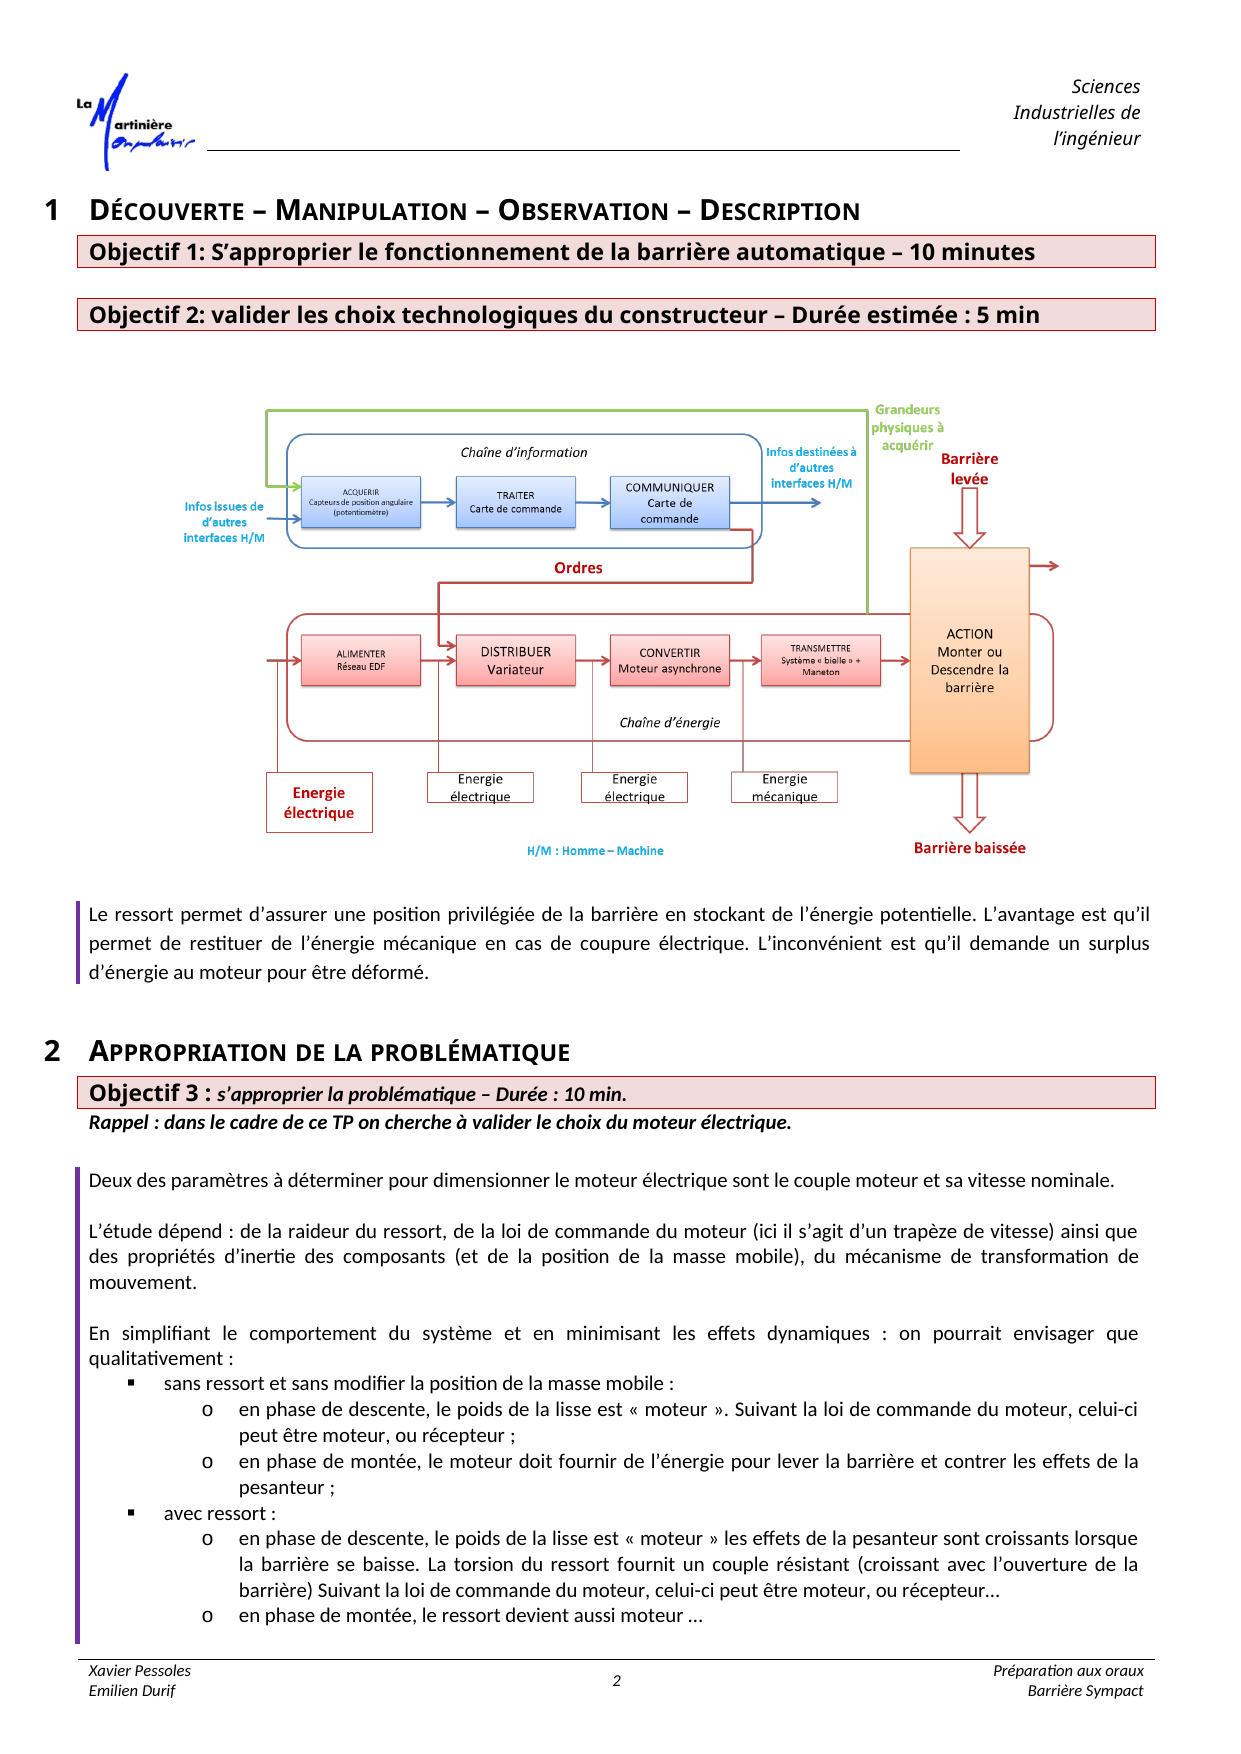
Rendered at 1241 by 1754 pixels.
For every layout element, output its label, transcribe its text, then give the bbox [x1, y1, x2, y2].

text Rappel : dans le cadre de ce TP on cherche à valider le choix du moteur électrique. [89, 1109, 1152, 1134]
subtitle Découverte – Manipulation – Observation – Description [44, 189, 1152, 229]
table_header Objectif 1: S’approprier le fonctionnement de la barrière automatique – 10 minutes [78, 236, 1155, 267]
text Le ressort permet d’assurer une position privilégiée de la barrière en stockant de l’énergie potentielle. L’avantage est qu’il permet de restituer de l’énergie mécanique en cas de coupure électrique. L’inconvénient est qu’il demande un surplus d’énergie au moteur pour être déformé. [80, 901, 1152, 984]
picture [171, 392, 1069, 868]
picture [77, 73, 195, 171]
subtitle Appropriation de la problématique [44, 1030, 1152, 1070]
table_header Objectif 3 : s’approprier la problématique – Durée : 10 min. [78, 1077, 1155, 1108]
table_header Objectif 2: valider les choix technologiques du constructeur – Durée estimée : 5 min [78, 299, 1155, 330]
